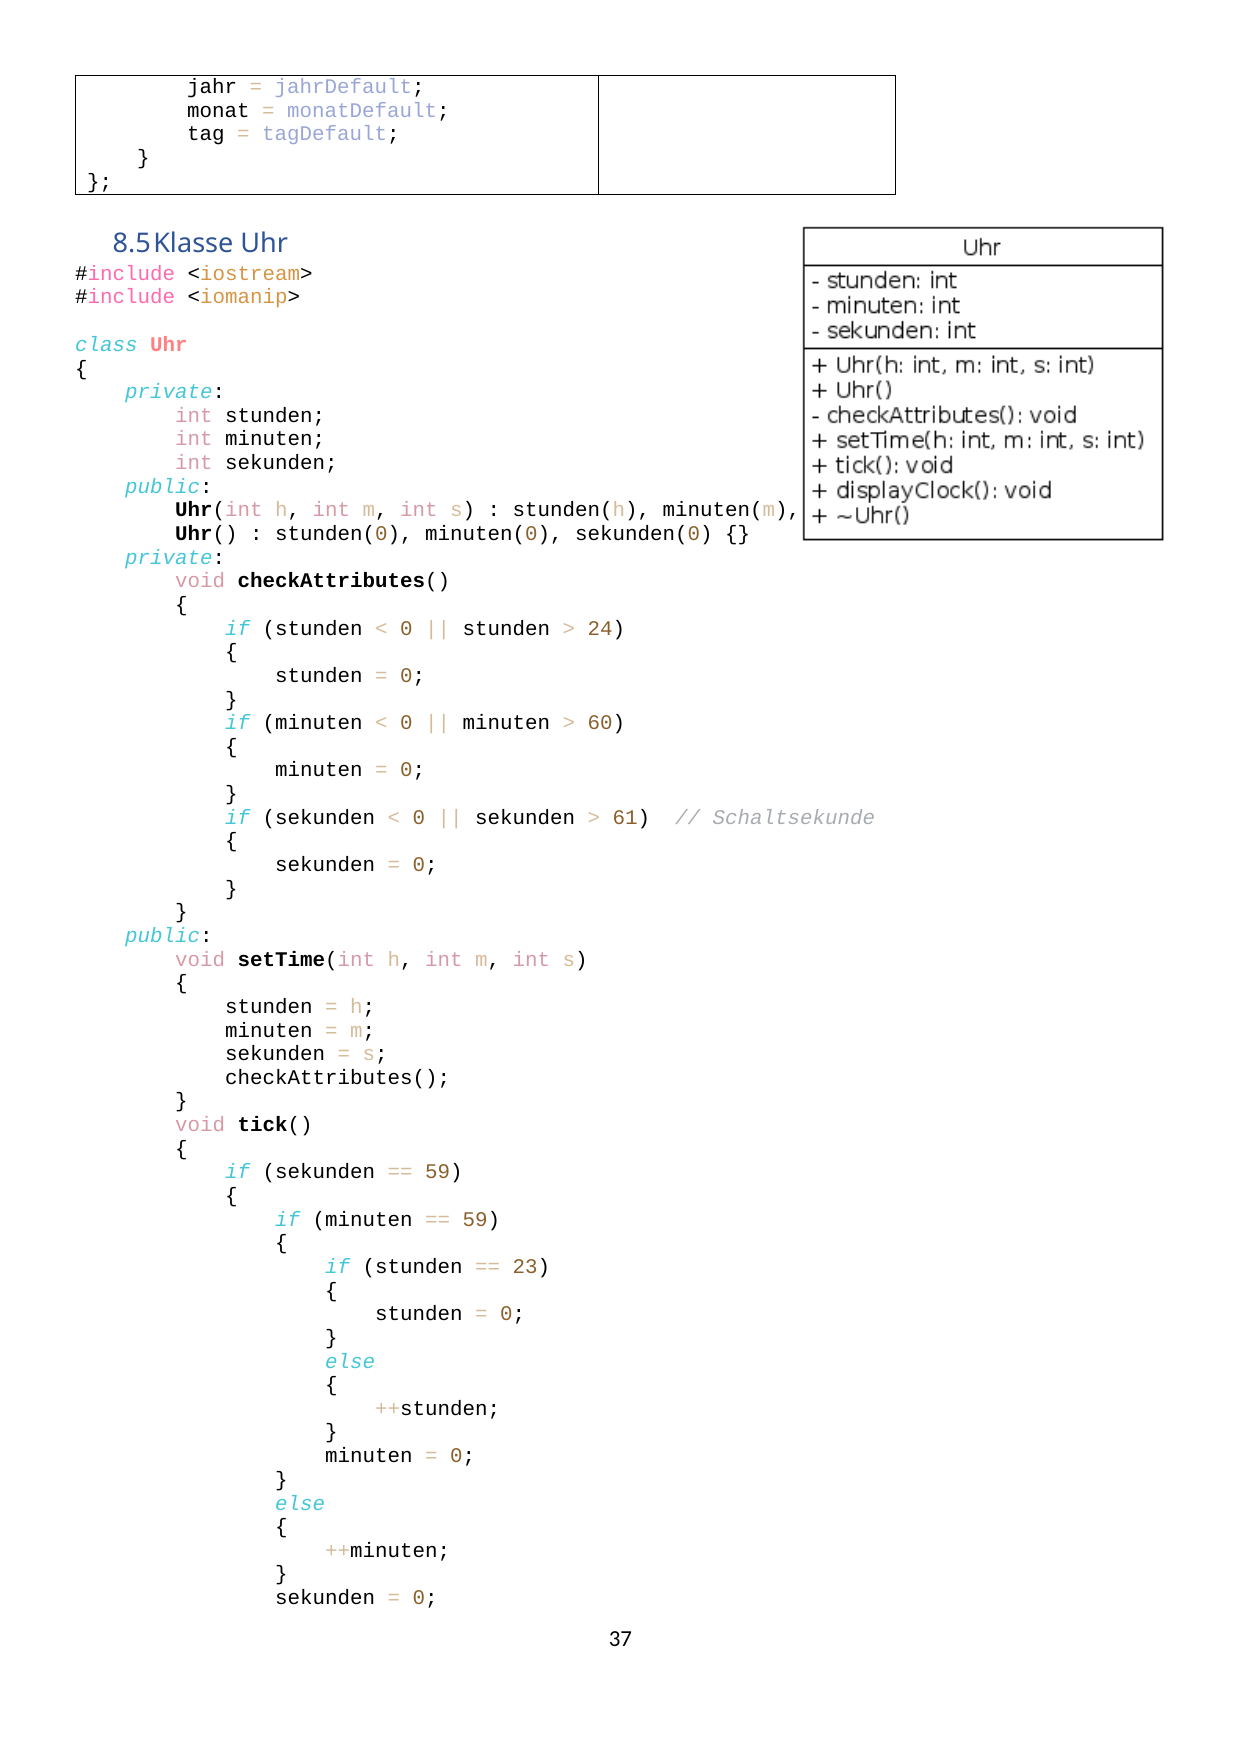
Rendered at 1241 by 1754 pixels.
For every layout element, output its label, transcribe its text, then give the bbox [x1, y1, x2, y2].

text #include <iostream> [75, 263, 800, 287]
text void tick() [75, 1114, 1165, 1138]
text } [75, 1091, 1165, 1114]
text int stunden; [75, 405, 800, 428]
text { [75, 1185, 1165, 1209]
text sekunden = s; [75, 1043, 1165, 1067]
text { [75, 641, 1165, 665]
text stunden = 0; [75, 1303, 1165, 1327]
text } [75, 1563, 1165, 1587]
text #include <iomanip> [75, 287, 800, 310]
text Uhr(int h, int m, int s) : stunden(h), minuten(m), sekunden(s) {} [75, 499, 800, 523]
text if (stunden < 0 || stunden > 24) [75, 618, 1165, 641]
text } [75, 878, 1165, 901]
text if (minuten < 0 || minuten > 60) [75, 712, 1165, 736]
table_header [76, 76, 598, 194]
text if (sekunden == 59) [75, 1161, 1165, 1185]
text checkAttributes(); [75, 1067, 1165, 1091]
text } [75, 783, 1165, 807]
text sekunden = 0; [75, 1587, 1165, 1611]
text } [75, 901, 1165, 925]
text class Uhr [75, 334, 800, 357]
text if (minuten == 59) [75, 1209, 1165, 1232]
text { [75, 1374, 1165, 1398]
text if (sekunden < 0 || sekunden > 61) // Schaltsekunde [75, 807, 1165, 830]
picture [800, 221, 1166, 547]
text } [75, 1327, 1165, 1351]
text stunden = 0; [75, 665, 1165, 688]
subtitle Klasse Uhr [112, 223, 800, 260]
text } [75, 1422, 1165, 1445]
text { [75, 1138, 1165, 1161]
text private: [75, 381, 800, 405]
text public: [75, 925, 1165, 949]
text void checkAttributes() [75, 570, 1165, 594]
text Uhr() : stunden(0), minuten(0), sekunden(0) {} [75, 523, 800, 547]
text private: [75, 547, 1165, 570]
text } [75, 688, 1165, 712]
text { [75, 736, 1165, 759]
text int sekunden; [75, 452, 800, 476]
text ++minuten; [75, 1540, 1165, 1563]
text minuten = m; [75, 1019, 1165, 1043]
text { [75, 1516, 1165, 1540]
text { [75, 357, 800, 381]
text sekunden = 0; [75, 854, 1165, 878]
text int minuten; [75, 428, 800, 452]
text { [75, 1232, 1165, 1256]
text if (stunden == 23) [75, 1256, 1165, 1280]
text { [75, 1280, 1165, 1303]
text { [75, 830, 1165, 854]
text minuten = 0; [75, 1445, 1165, 1469]
text ++stunden; [75, 1398, 1165, 1422]
text stunden = h; [75, 996, 1165, 1019]
text } [75, 1469, 1165, 1492]
text { [75, 972, 1165, 996]
text minuten = 0; [75, 759, 1165, 783]
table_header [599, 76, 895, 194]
text else [75, 1351, 1165, 1374]
text public: [75, 476, 800, 499]
text { [75, 594, 1165, 618]
text void setTime(int h, int m, int s) [75, 949, 1165, 972]
text else [75, 1492, 1165, 1516]
